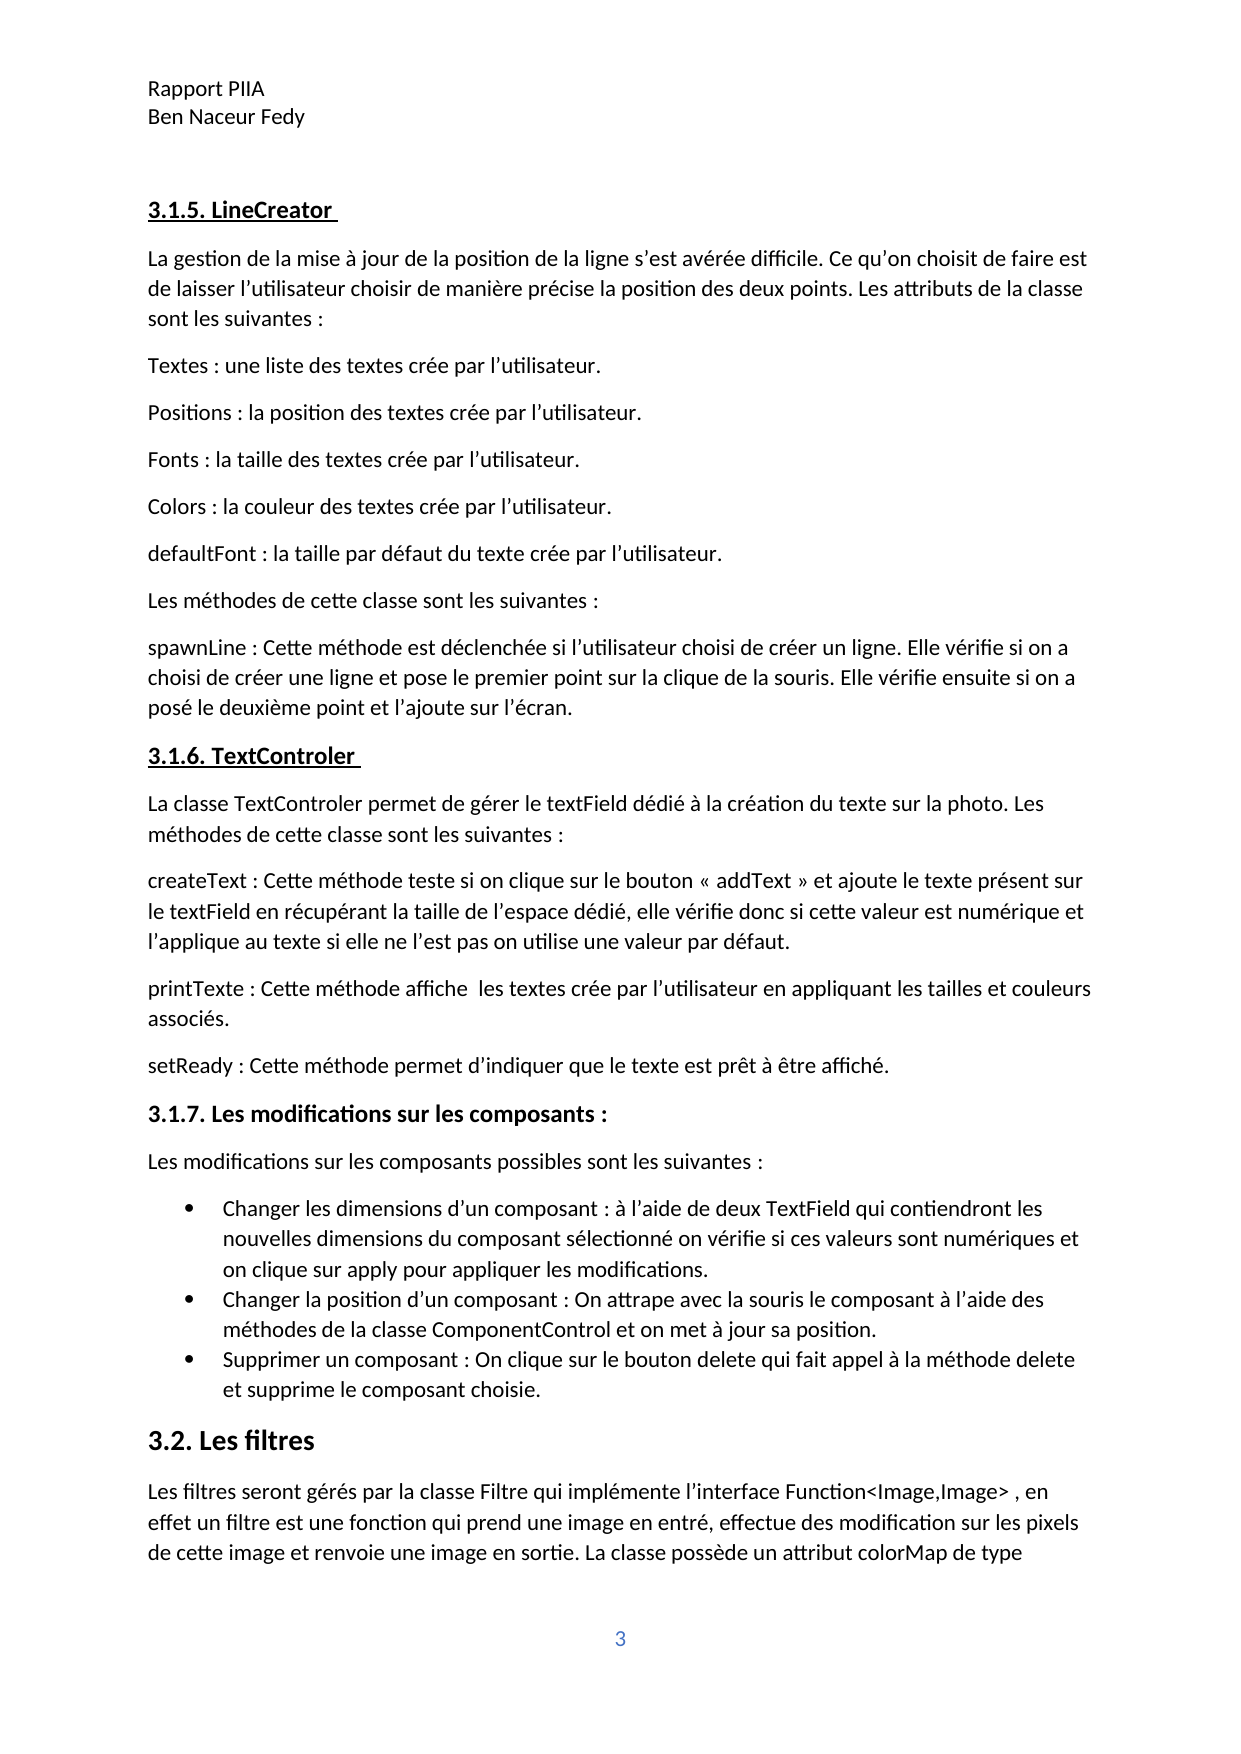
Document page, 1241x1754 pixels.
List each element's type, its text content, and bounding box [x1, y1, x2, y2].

text setReady : Cette méthode permet d’indiquer que le texte est prêt à être affiché. [148, 1051, 1093, 1079]
list Changer la position d’un composant : On attrape avec la souris le composant à l’aide des méthodes de la classe ComponentControl et on met à jour sa position. [185, 1285, 1093, 1343]
text La gestion de la mise à jour de la position de la ligne s’est avérée difficile. Ce qu’on choisit de faire est de laisser l’utilisateur choisir de manière précise la position des deux points. Les attributs de la classe sont les suivantes : [148, 244, 1093, 332]
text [148, 1477, 1093, 1566]
text 3.2. Les filtres [148, 1422, 1093, 1458]
text 3.1.7. Les modifications sur les composants : [148, 1098, 1093, 1128]
text La classe TextControler permet de gérer le textField dédié à la création du texte sur la photo. Les méthodes de cette classe sont les suivantes : [148, 789, 1093, 848]
text defaultFont : la taille par défaut du texte crée par l’utilisateur. [148, 539, 1093, 567]
text Textes : une liste des textes crée par l’utilisateur. [148, 351, 1093, 379]
text createText : Cette méthode teste si on clique sur le bouton « addText » et ajoute le texte présent sur le textField en récupérant la taille de l’espace dédié, elle vérifie donc si cette valeur est numérique et l’applique au texte si elle ne l’est pas on utilise une valeur par défaut. [148, 867, 1093, 955]
text Colors : la couleur des textes crée par l’utilisateur. [148, 492, 1093, 520]
list Changer les dimensions d’un composant : à l’aide de deux TextField qui contiendront les nouvelles dimensions du composant sélectionné on vérifie si ces valeurs sont numériques et on clique sur apply pour appliquer les modifications. [185, 1194, 1093, 1283]
text 3.1.5. LineCreator [148, 194, 1093, 225]
text printTexte : Cette méthode affiche les textes crée par l’utilisateur en appliquant les tailles et couleurs associés. [148, 974, 1093, 1032]
text Fonts : la taille des textes crée par l’utilisateur. [148, 445, 1093, 473]
text Positions : la position des textes crée par l’utilisateur. [148, 398, 1093, 426]
text Les méthodes de cette classe sont les suivantes : [148, 586, 1093, 614]
text 3.1.6. TextControler [148, 740, 1093, 770]
text Les modifications sur les composants possibles sont les suivantes : [148, 1147, 1093, 1175]
list Supprimer un composant : On clique sur le bouton delete qui fait appel à la méthode delete et supprime le composant choisie. [185, 1345, 1093, 1403]
text spawnLine : Cette méthode est déclenchée si l’utilisateur choisi de créer un ligne. Elle vérifie si on a choisi de créer une ligne et pose le premier point sur la clique de la souris. Elle vérifie ensuite si on a posé le deuxième point et l’ajoute sur l’écran. [148, 633, 1093, 721]
